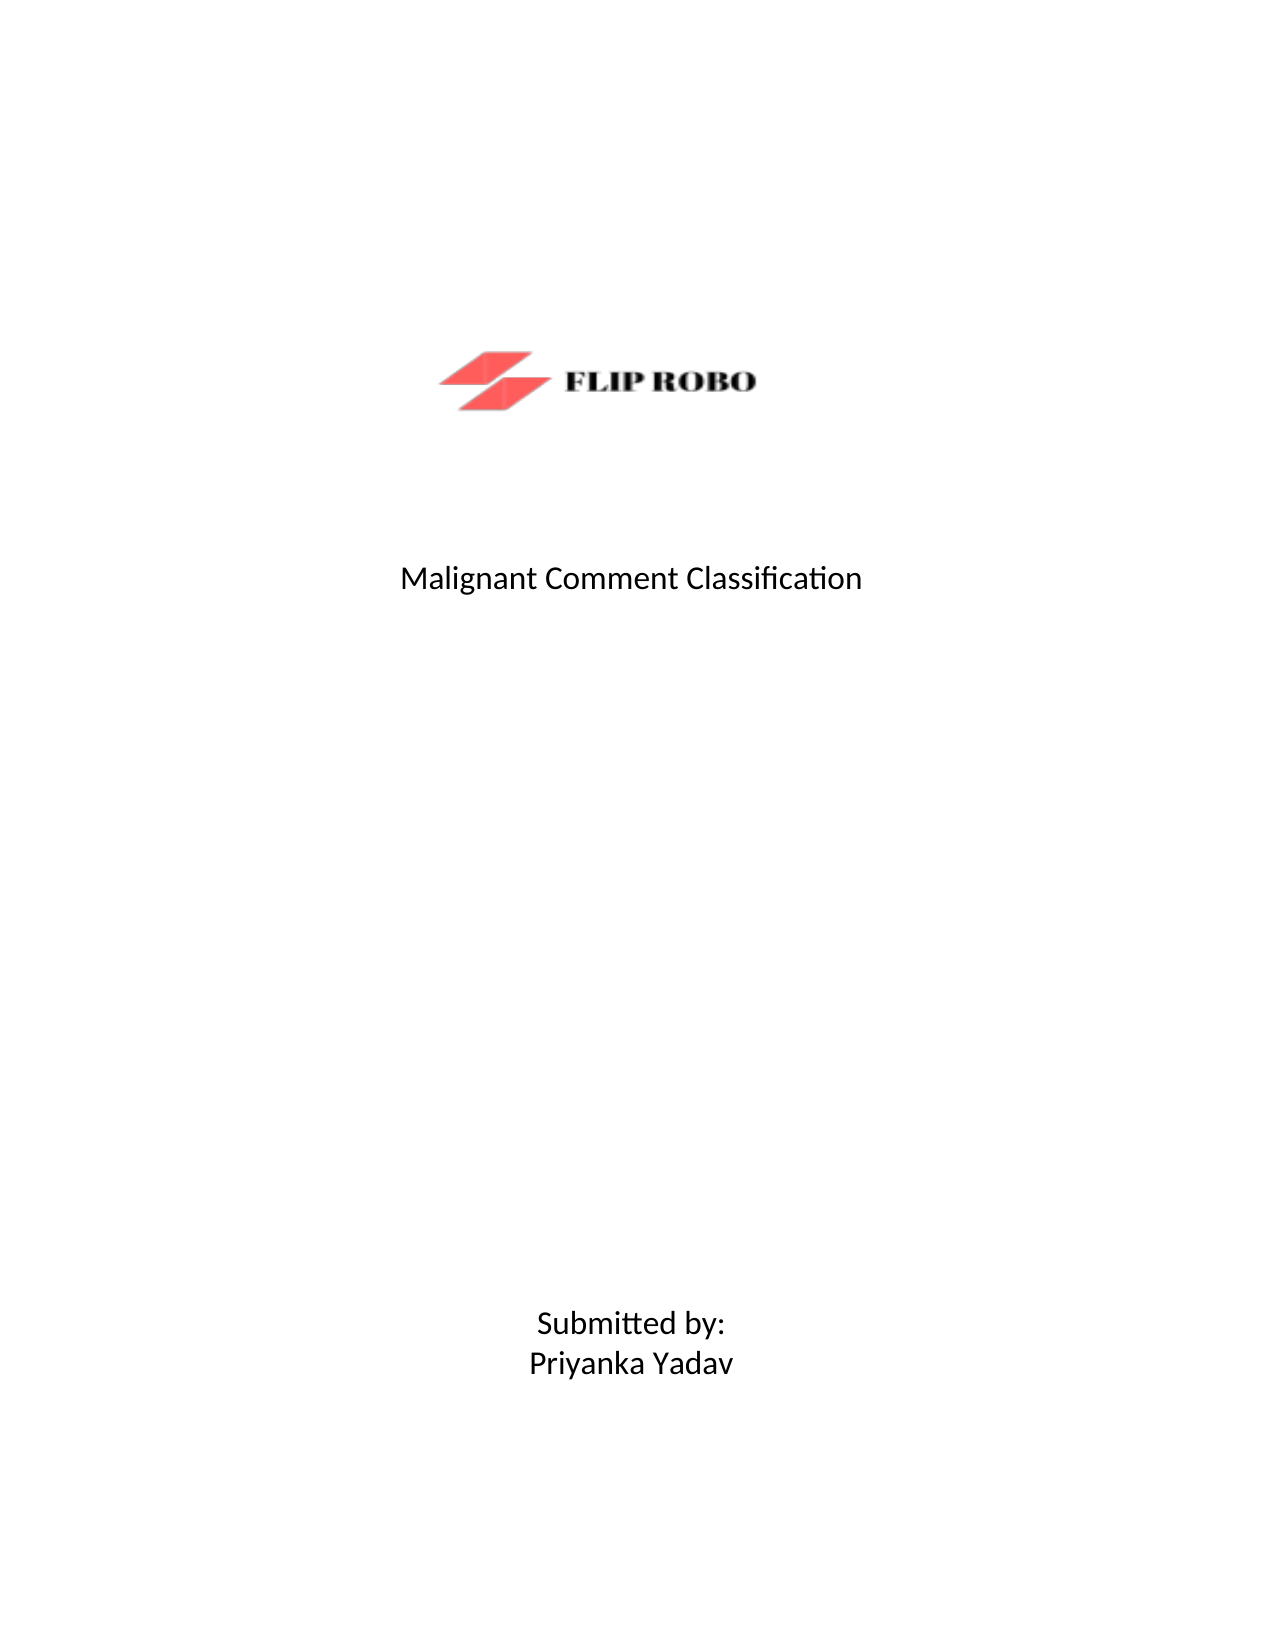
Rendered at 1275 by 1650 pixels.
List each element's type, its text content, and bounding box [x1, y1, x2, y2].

text Submitted by: [133, 1302, 1129, 1342]
text Malignant Comment Classification [133, 557, 1129, 598]
picture [391, 207, 872, 557]
text Priyanka Yadav [133, 1342, 1129, 1383]
